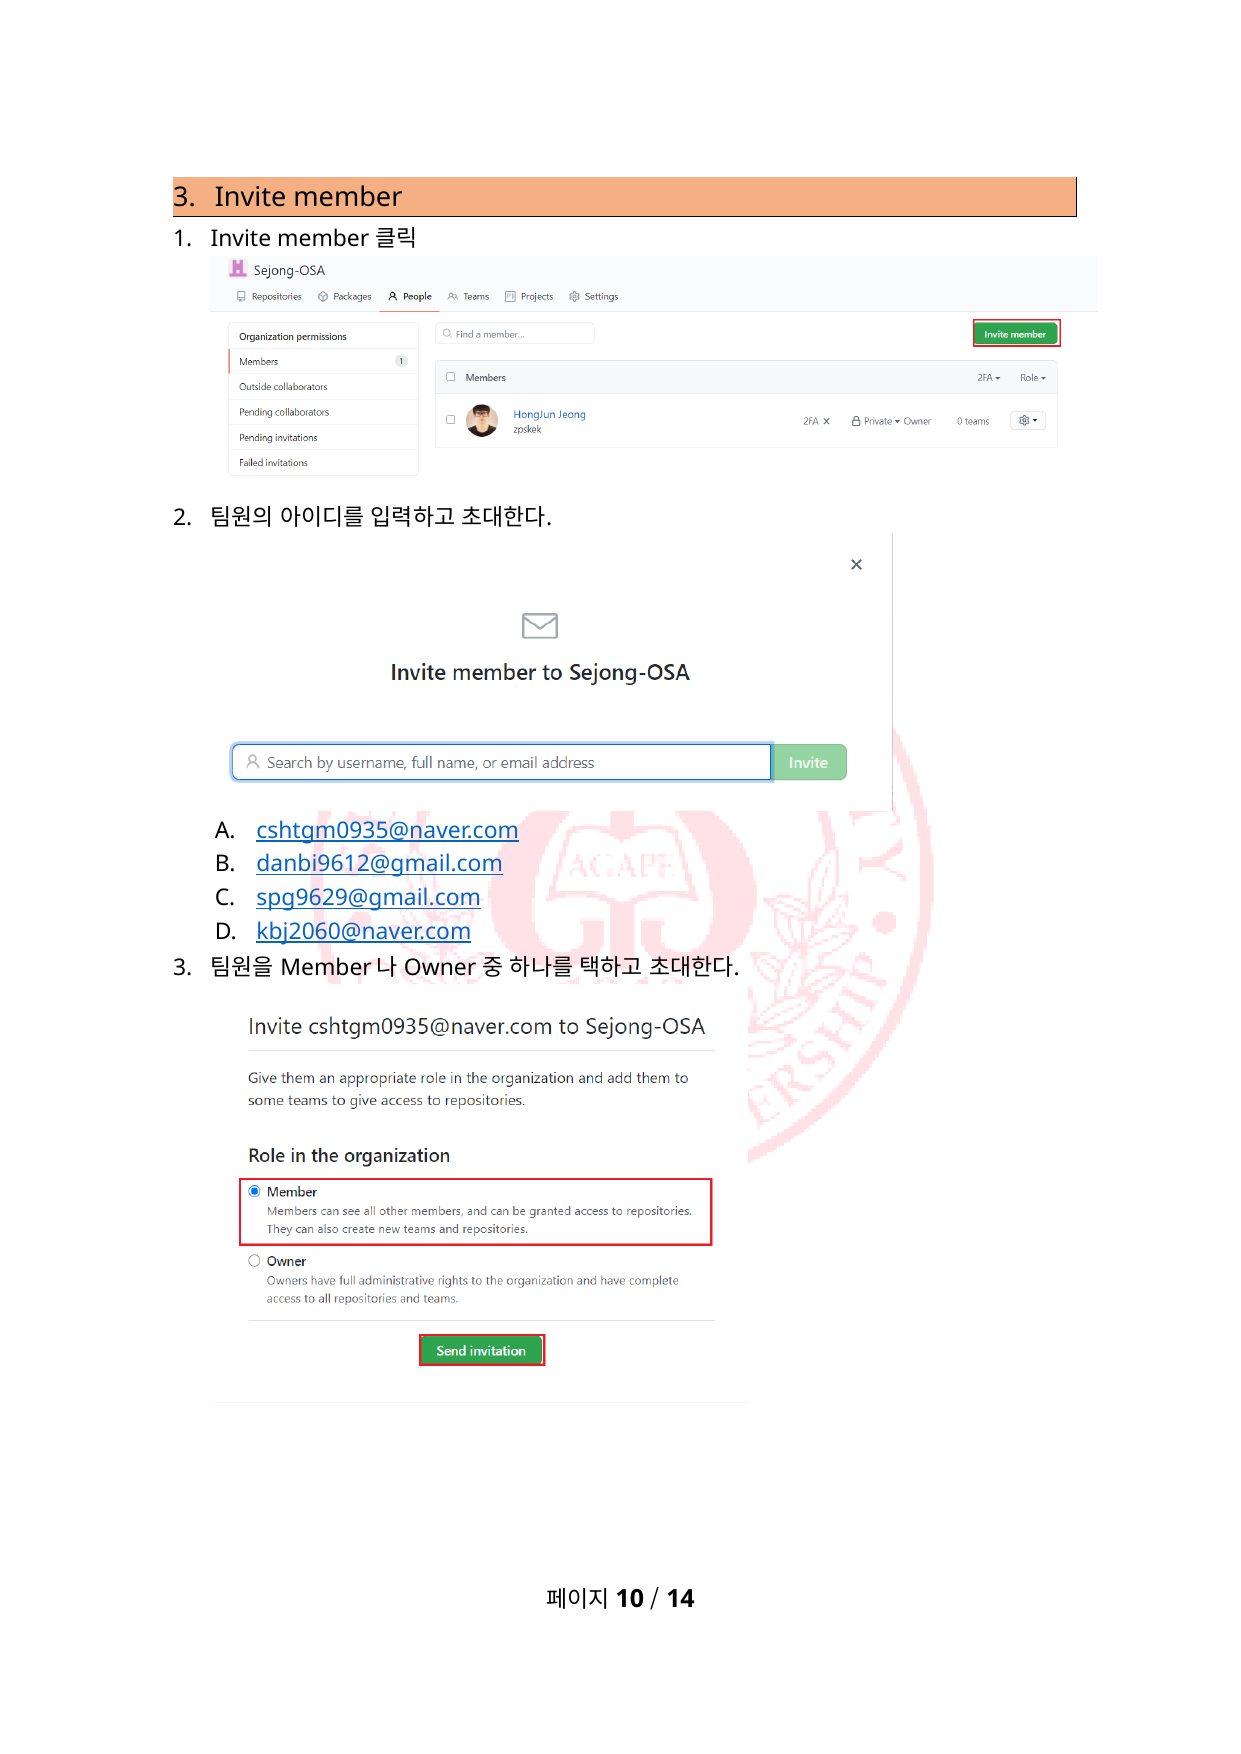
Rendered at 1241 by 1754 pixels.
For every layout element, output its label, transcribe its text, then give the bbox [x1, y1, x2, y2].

picture [210, 984, 748, 1411]
list kbj2060@naver.com [214, 915, 1067, 946]
list 팀원의 아이디를 입력하고 초대한다. [173, 499, 1067, 532]
list spg9629@gmail.com [214, 881, 1067, 912]
list 팀원을 Member나 Owner 중 하나를 택하고 초대한다. [173, 948, 1067, 982]
list danbi9612@gmail.com [214, 847, 1067, 878]
list Invite member 클릭 [173, 220, 1067, 253]
list cshtgm0935@naver.com [214, 813, 1067, 845]
picture [210, 534, 893, 811]
picture [210, 256, 1098, 497]
subtitle Invite member [173, 177, 1076, 216]
